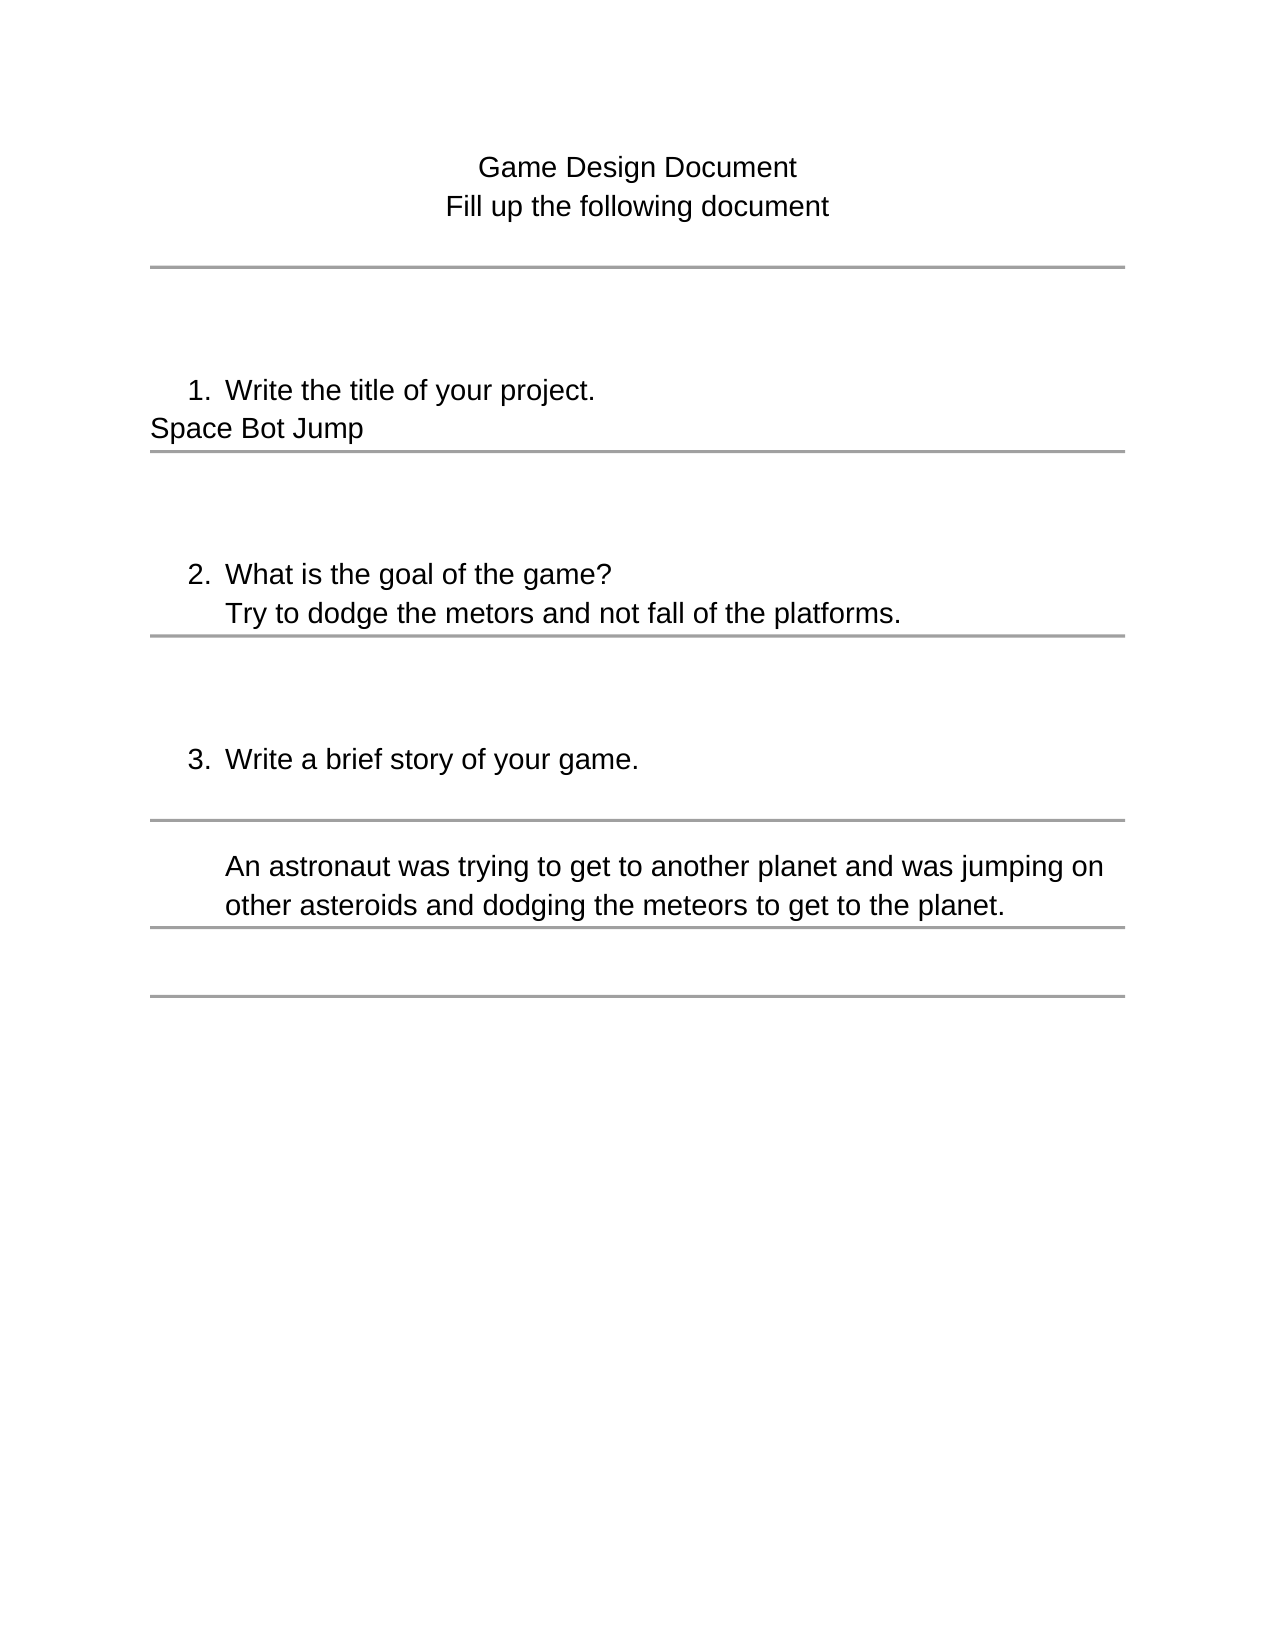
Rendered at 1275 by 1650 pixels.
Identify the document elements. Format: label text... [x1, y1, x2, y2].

list Write a brief story of your game. [187, 742, 1125, 775]
text Try to dodge the metors and not fall of the platforms. [225, 596, 1125, 629]
text Fill up the following document [150, 188, 1125, 222]
list Write the title of your project. [187, 373, 1125, 406]
text An astronaut was trying to get to another planet and was jumping on other asteroids and dodging the meteors to get to the planet. [225, 849, 1125, 921]
text Space Bot Jump [150, 411, 1125, 445]
text Game Design Document [150, 150, 1125, 183]
list What is the goal of the game? [187, 557, 1125, 591]
